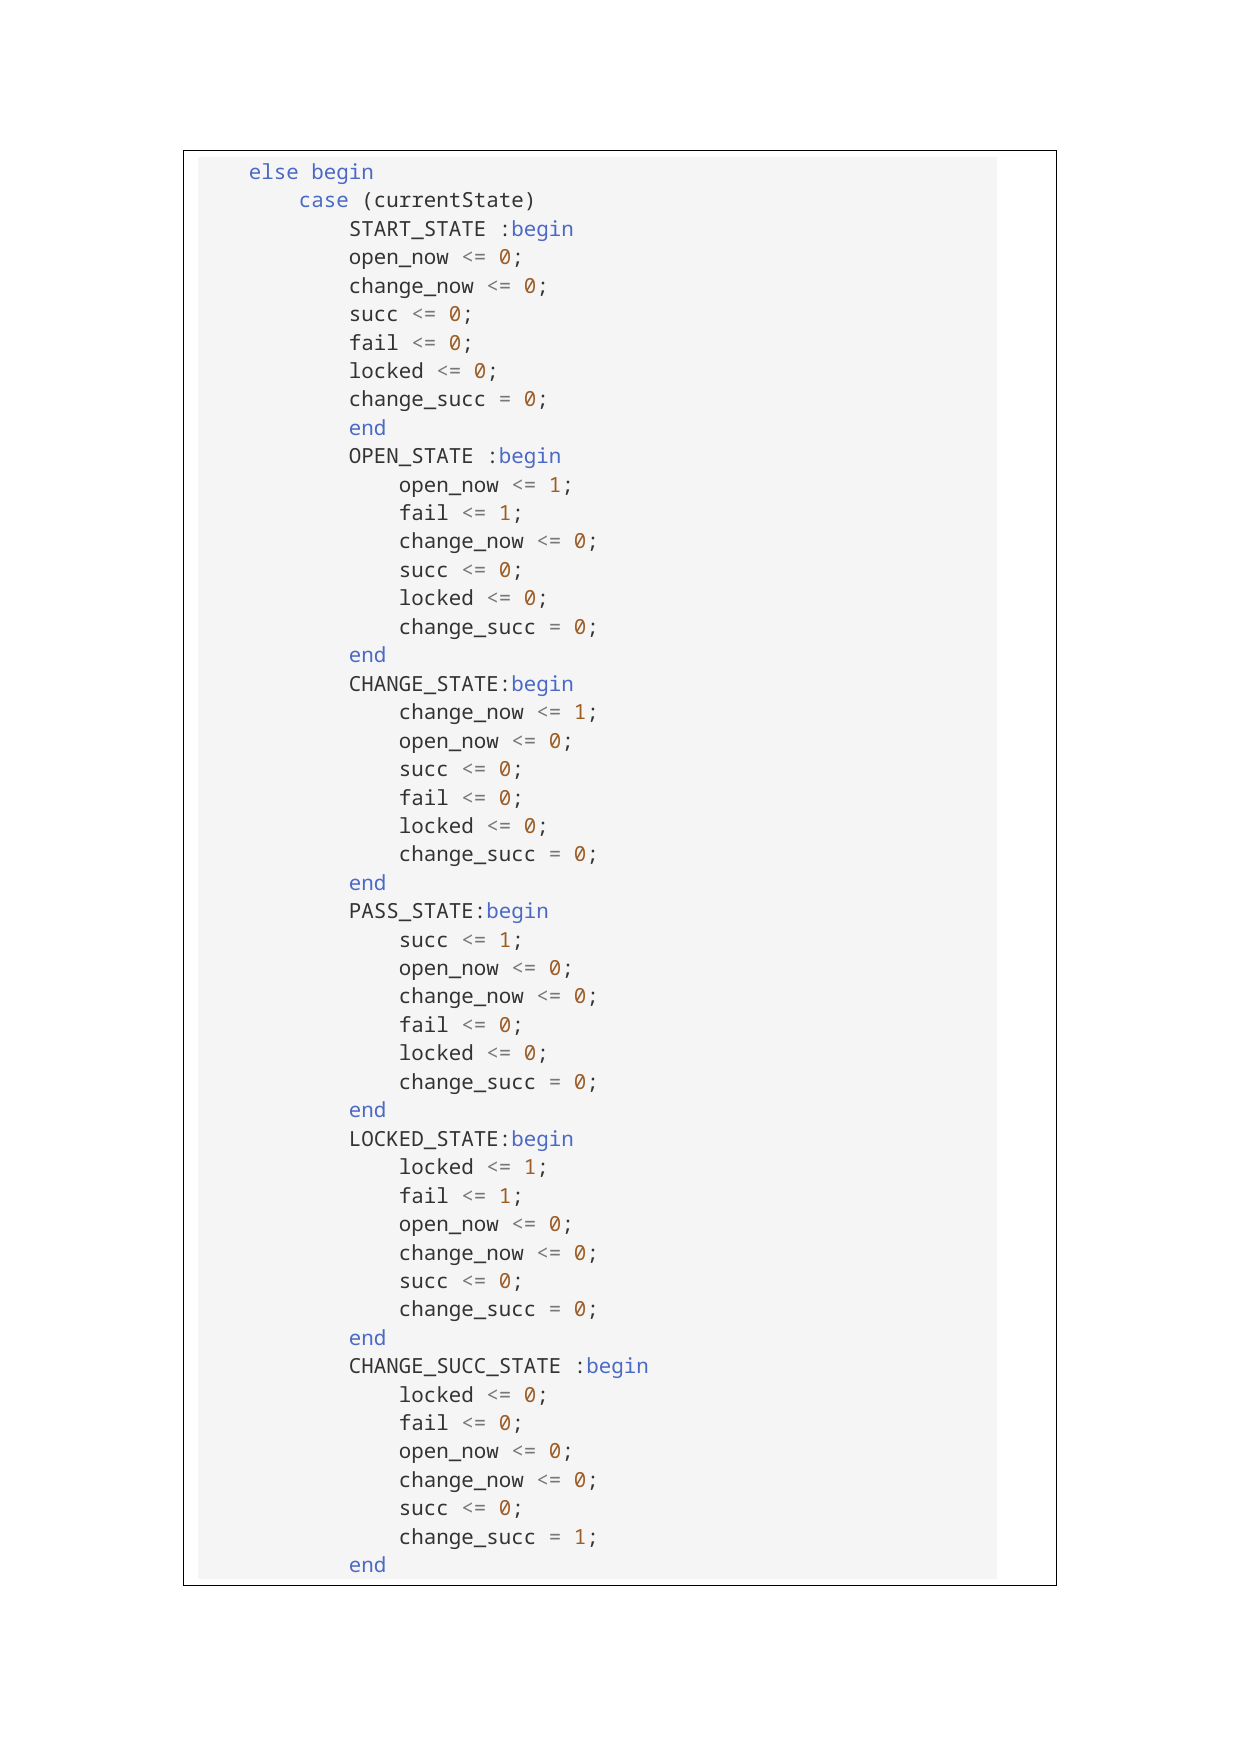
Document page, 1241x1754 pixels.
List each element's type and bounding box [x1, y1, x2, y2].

table_cell [184, 151, 1056, 1585]
